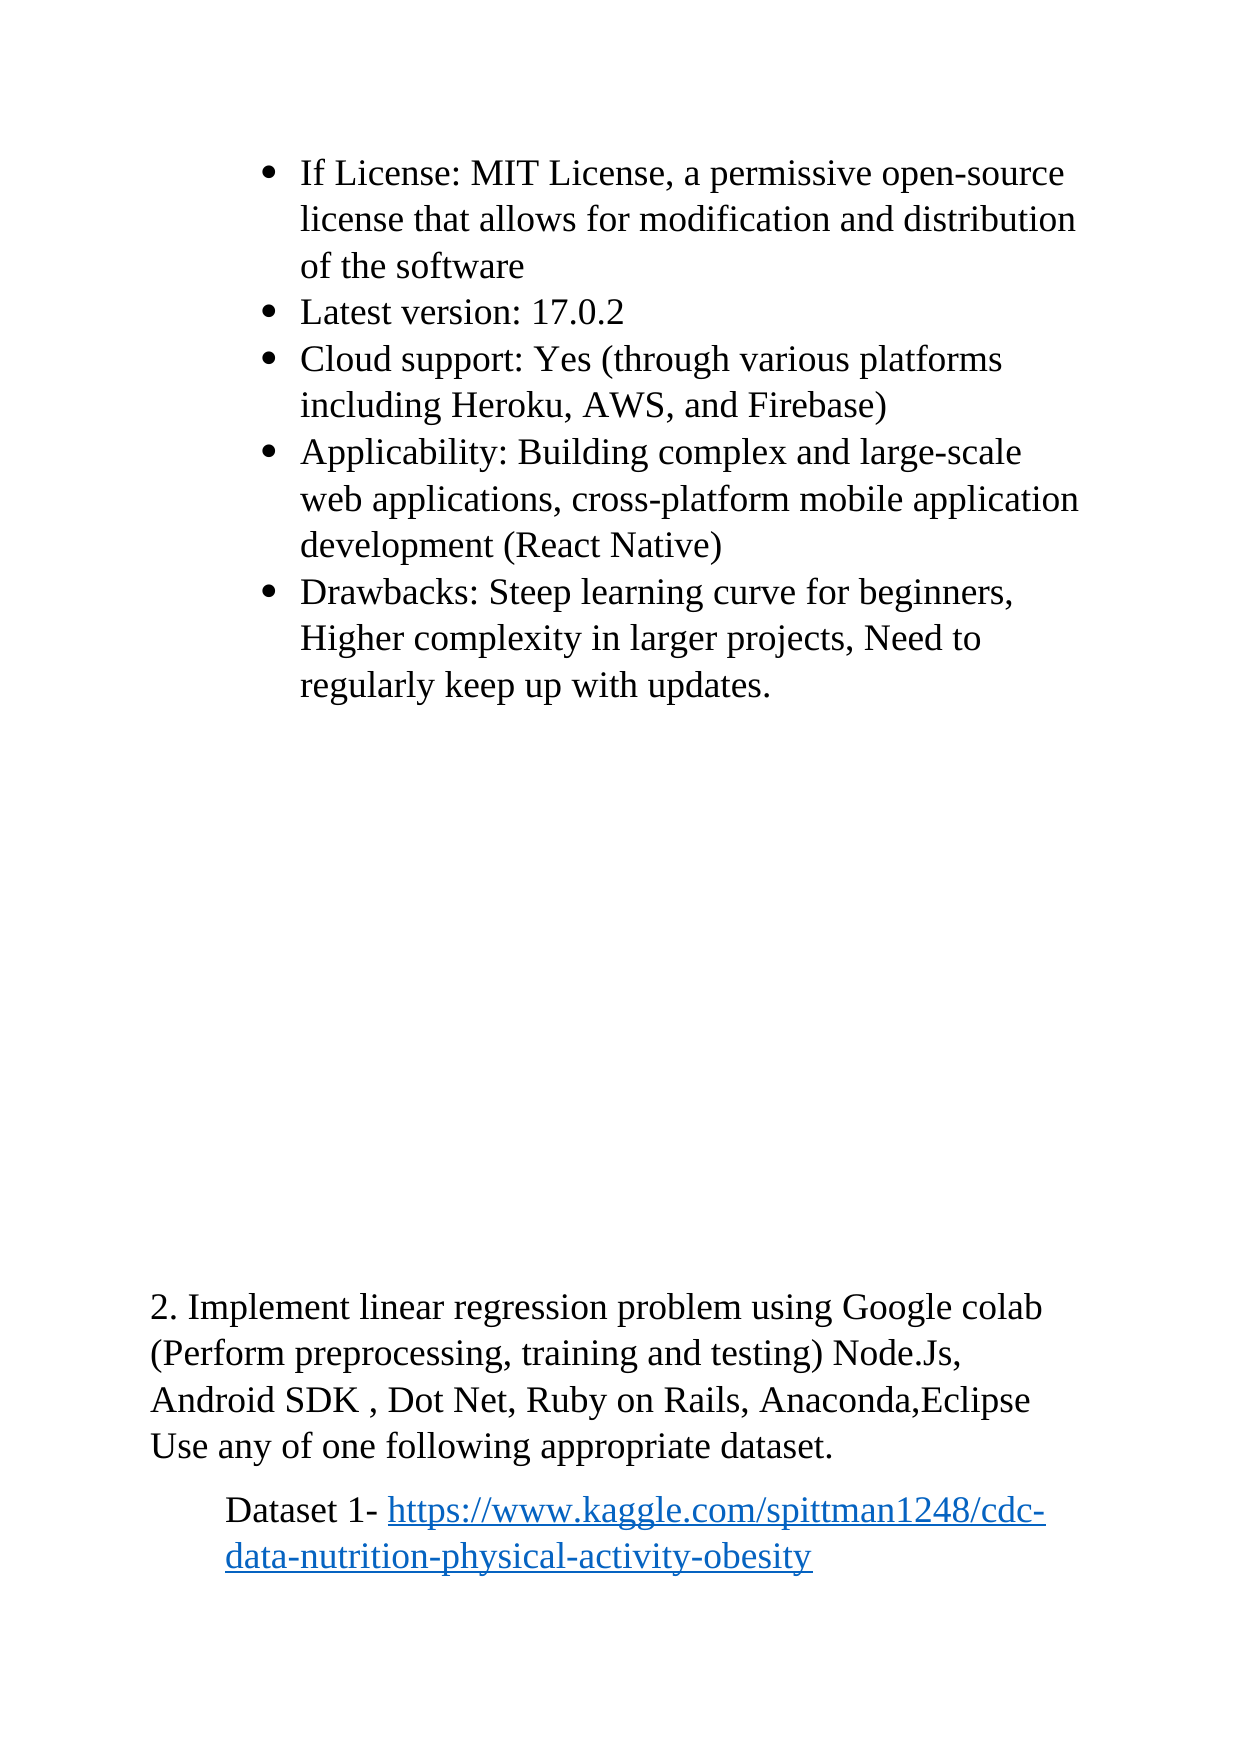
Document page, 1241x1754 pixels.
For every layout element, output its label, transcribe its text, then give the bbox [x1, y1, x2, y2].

list Cloud support: Yes (through various platforms including Heroku, AWS, and Firebase) [262, 336, 1090, 426]
list Latest version: 17.0.2 [262, 290, 1090, 333]
list Drawbacks: Steep learning curve for beginners, Higher complexity in larger projects, Need to regularly keep up with updates. [262, 569, 1090, 705]
text 2. Implement linear regression problem using Google colab (Perform preprocessing, training and testing) Node.Js, Android SDK , Dot Net, Ruby on Rails, Anaconda,Eclipse Use any of one following appropriate dataset. [150, 1284, 1090, 1467]
list If License: MIT License, a permissive open-source license that allows for modification and distribution of the software [262, 150, 1090, 286]
list Dataset 1- https://www.kaggle.com/spittman1248/cdc-data-nutrition-physical-activity-obesity [225, 1487, 1090, 1577]
list Applicability: Building complex and large-scale web applications, cross-platform mobile application development (React Native) [262, 429, 1090, 566]
